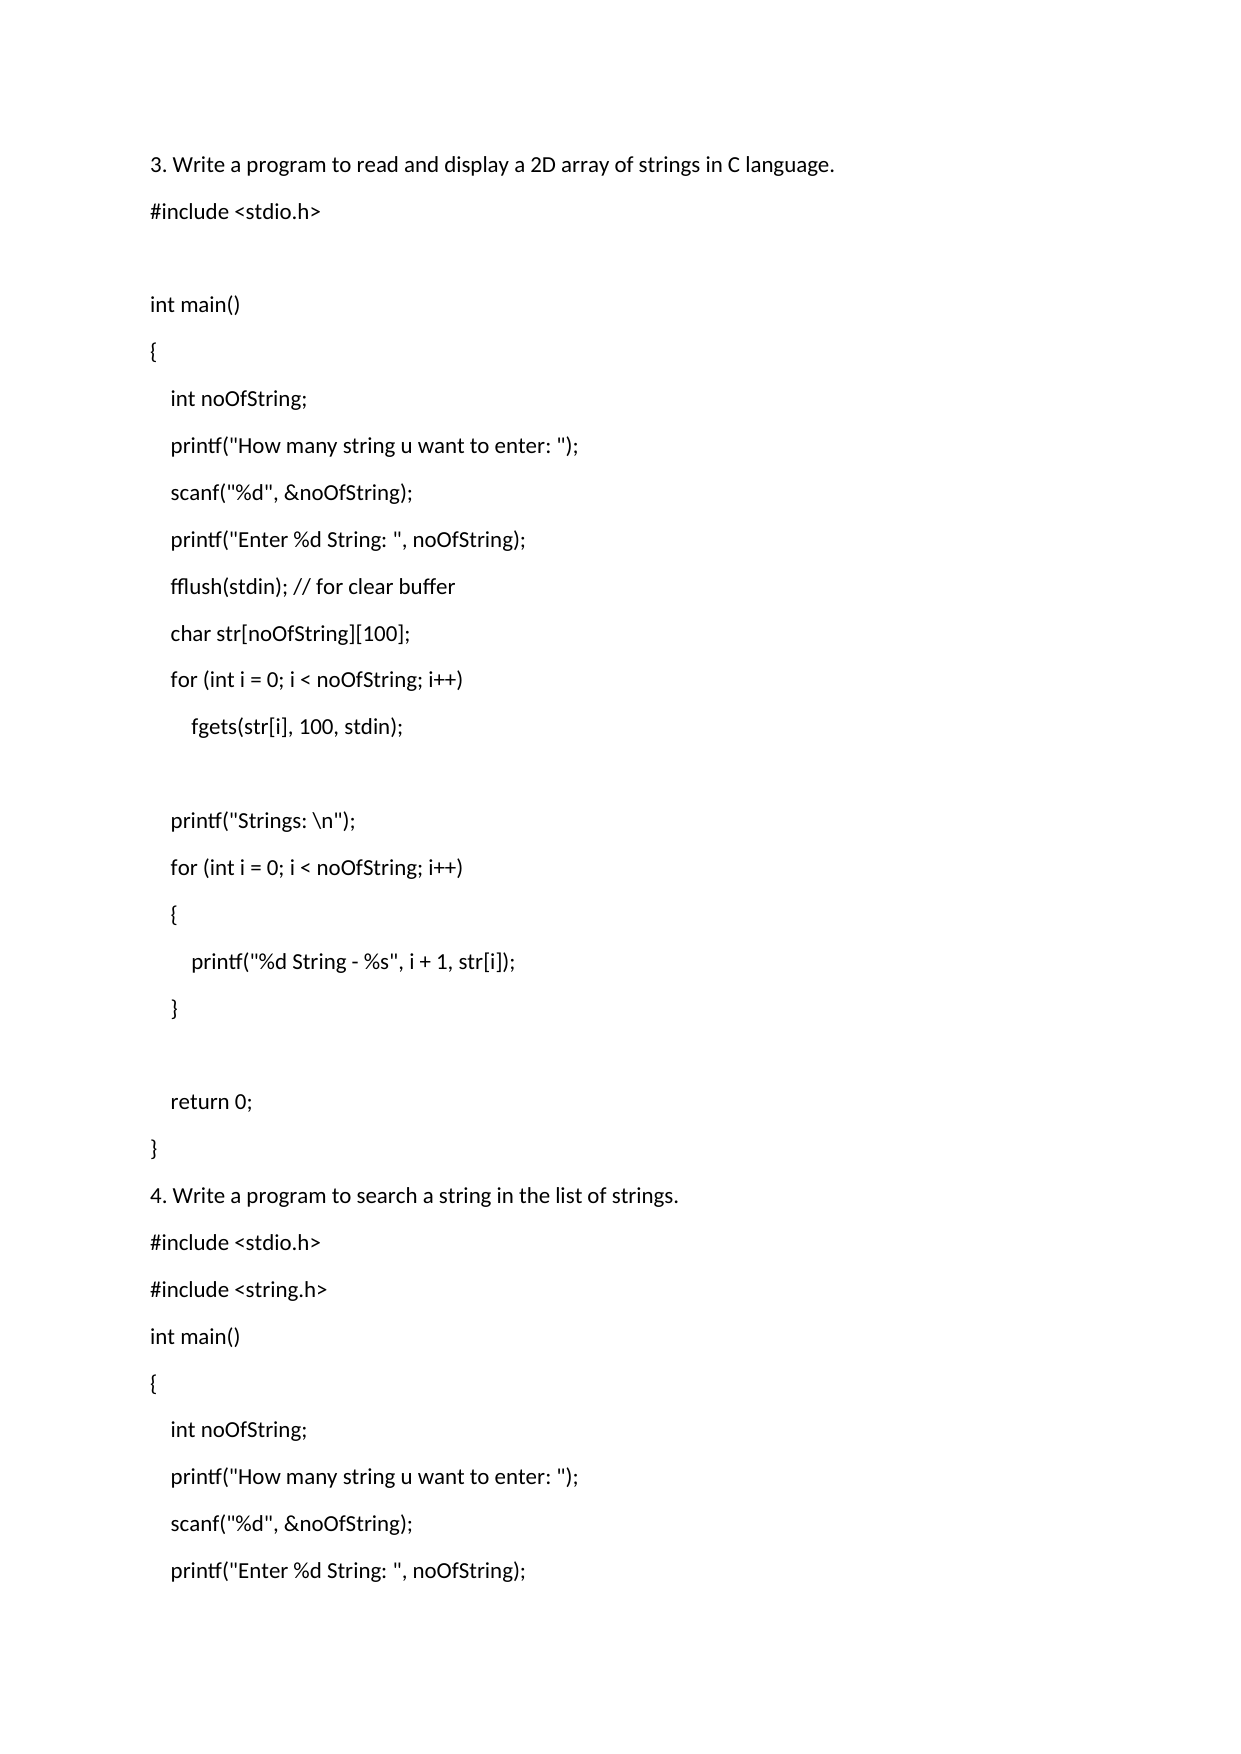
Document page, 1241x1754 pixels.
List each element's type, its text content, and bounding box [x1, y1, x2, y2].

text 4. Write a program to search a string in the list of strings. [150, 1181, 1090, 1209]
text int main() [150, 1322, 1090, 1350]
text scanf("%d", &noOfString); [150, 478, 1090, 506]
text printf("Enter %d String: ", noOfString); [150, 525, 1090, 553]
text { [150, 1369, 1090, 1397]
text { [150, 900, 1090, 928]
text int noOfString; [150, 384, 1090, 412]
text printf("How many string u want to enter: "); [150, 1462, 1090, 1491]
text #include <stdio.h> [150, 1228, 1090, 1256]
text printf("How many string u want to enter: "); [150, 431, 1090, 459]
text 3. Write a program to read and display a 2D array of strings in C language. [150, 150, 1090, 178]
text } [150, 1134, 1090, 1162]
text for (int i = 0; i < noOfString; i++) [150, 853, 1090, 881]
text fgets(str[i], 100, stdin); [150, 712, 1090, 741]
text #include <string.h> [150, 1275, 1090, 1303]
text return 0; [150, 1087, 1090, 1116]
text scanf("%d", &noOfString); [150, 1509, 1090, 1537]
text printf("%d String - %s", i + 1, str[i]); [150, 947, 1090, 975]
text printf("Strings: \n"); [150, 806, 1090, 834]
text int main() [150, 291, 1090, 319]
text printf("Enter %d String: ", noOfString); [150, 1556, 1090, 1584]
text { [150, 337, 1090, 366]
text int noOfString; [150, 1416, 1090, 1444]
text char str[noOfString][100]; [150, 619, 1090, 647]
text fflush(stdin); // for clear buffer [150, 572, 1090, 600]
text } [150, 994, 1090, 1022]
text #include <stdio.h> [150, 197, 1090, 225]
text for (int i = 0; i < noOfString; i++) [150, 666, 1090, 694]
